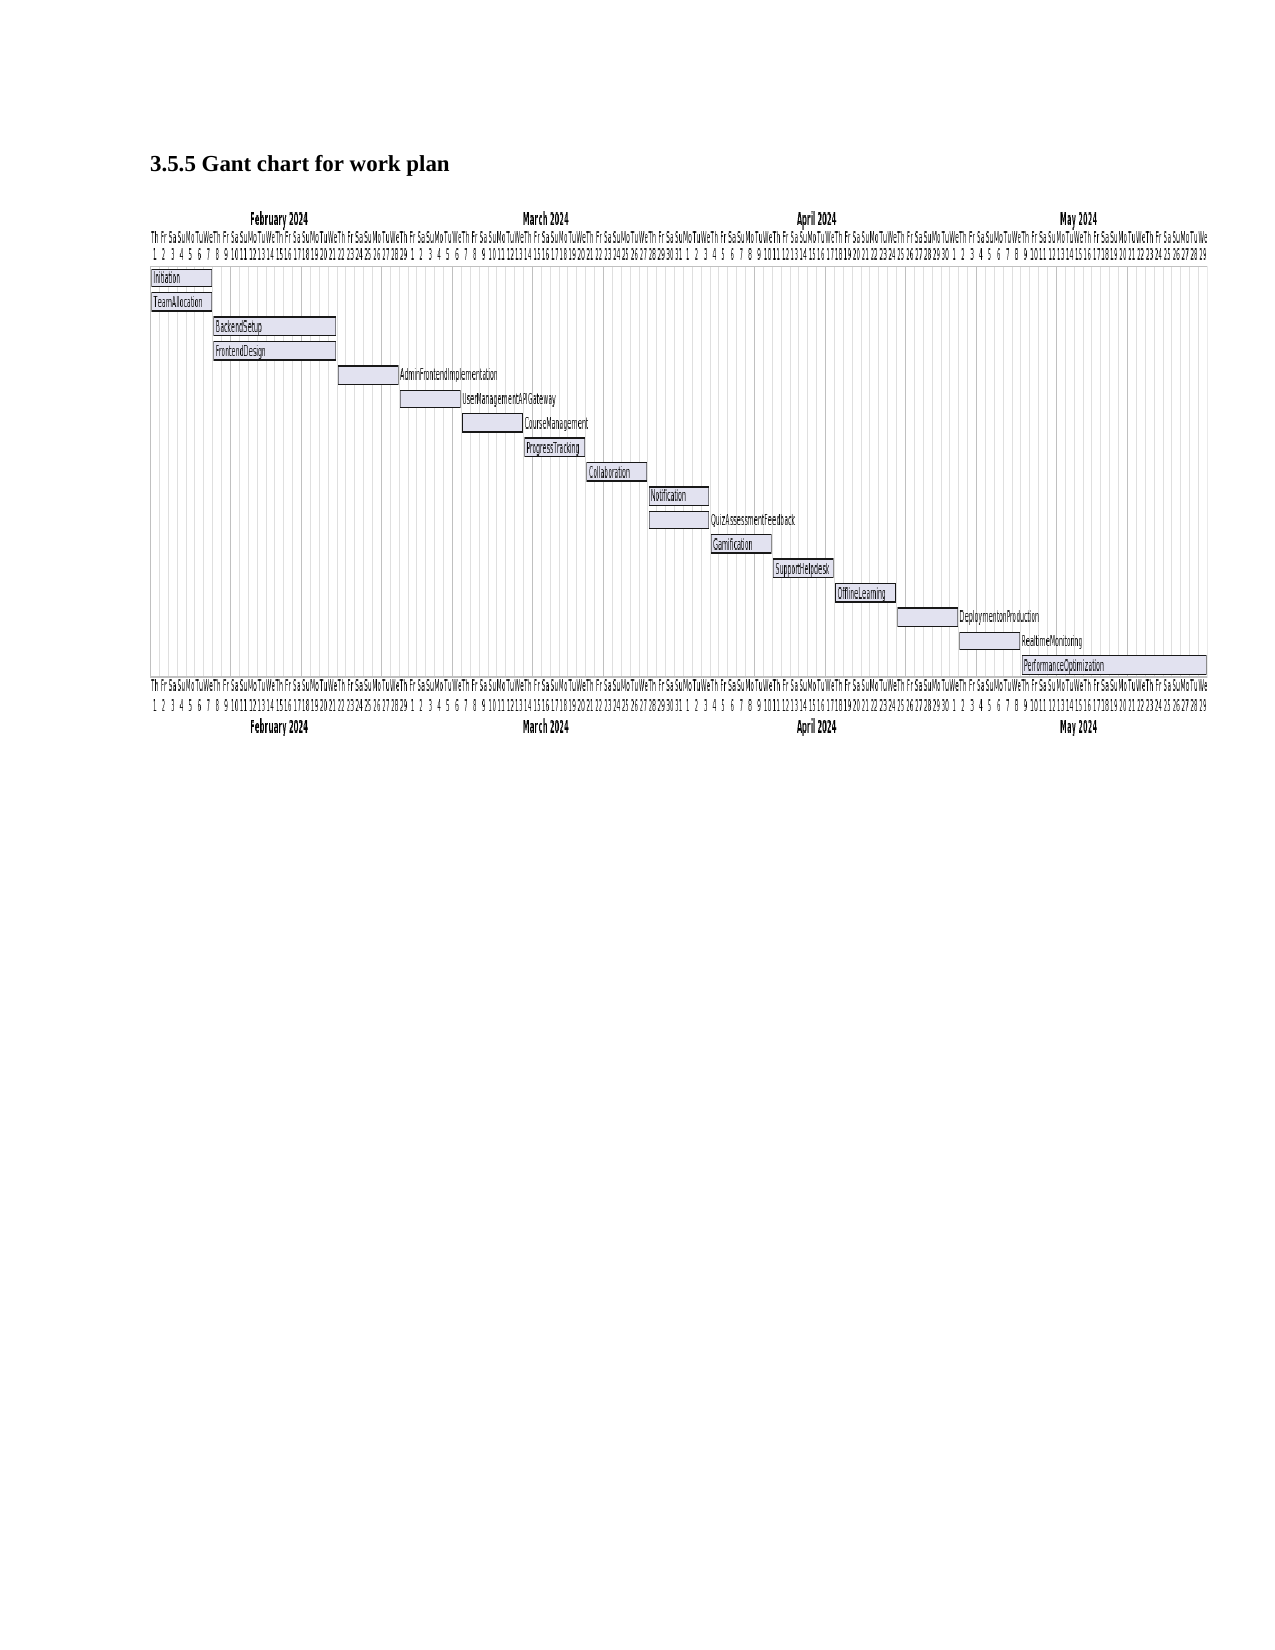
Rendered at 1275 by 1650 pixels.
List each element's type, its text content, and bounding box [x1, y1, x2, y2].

picture [150, 210, 1208, 736]
text 3.5.5 Gant chart for work plan [150, 150, 1125, 210]
